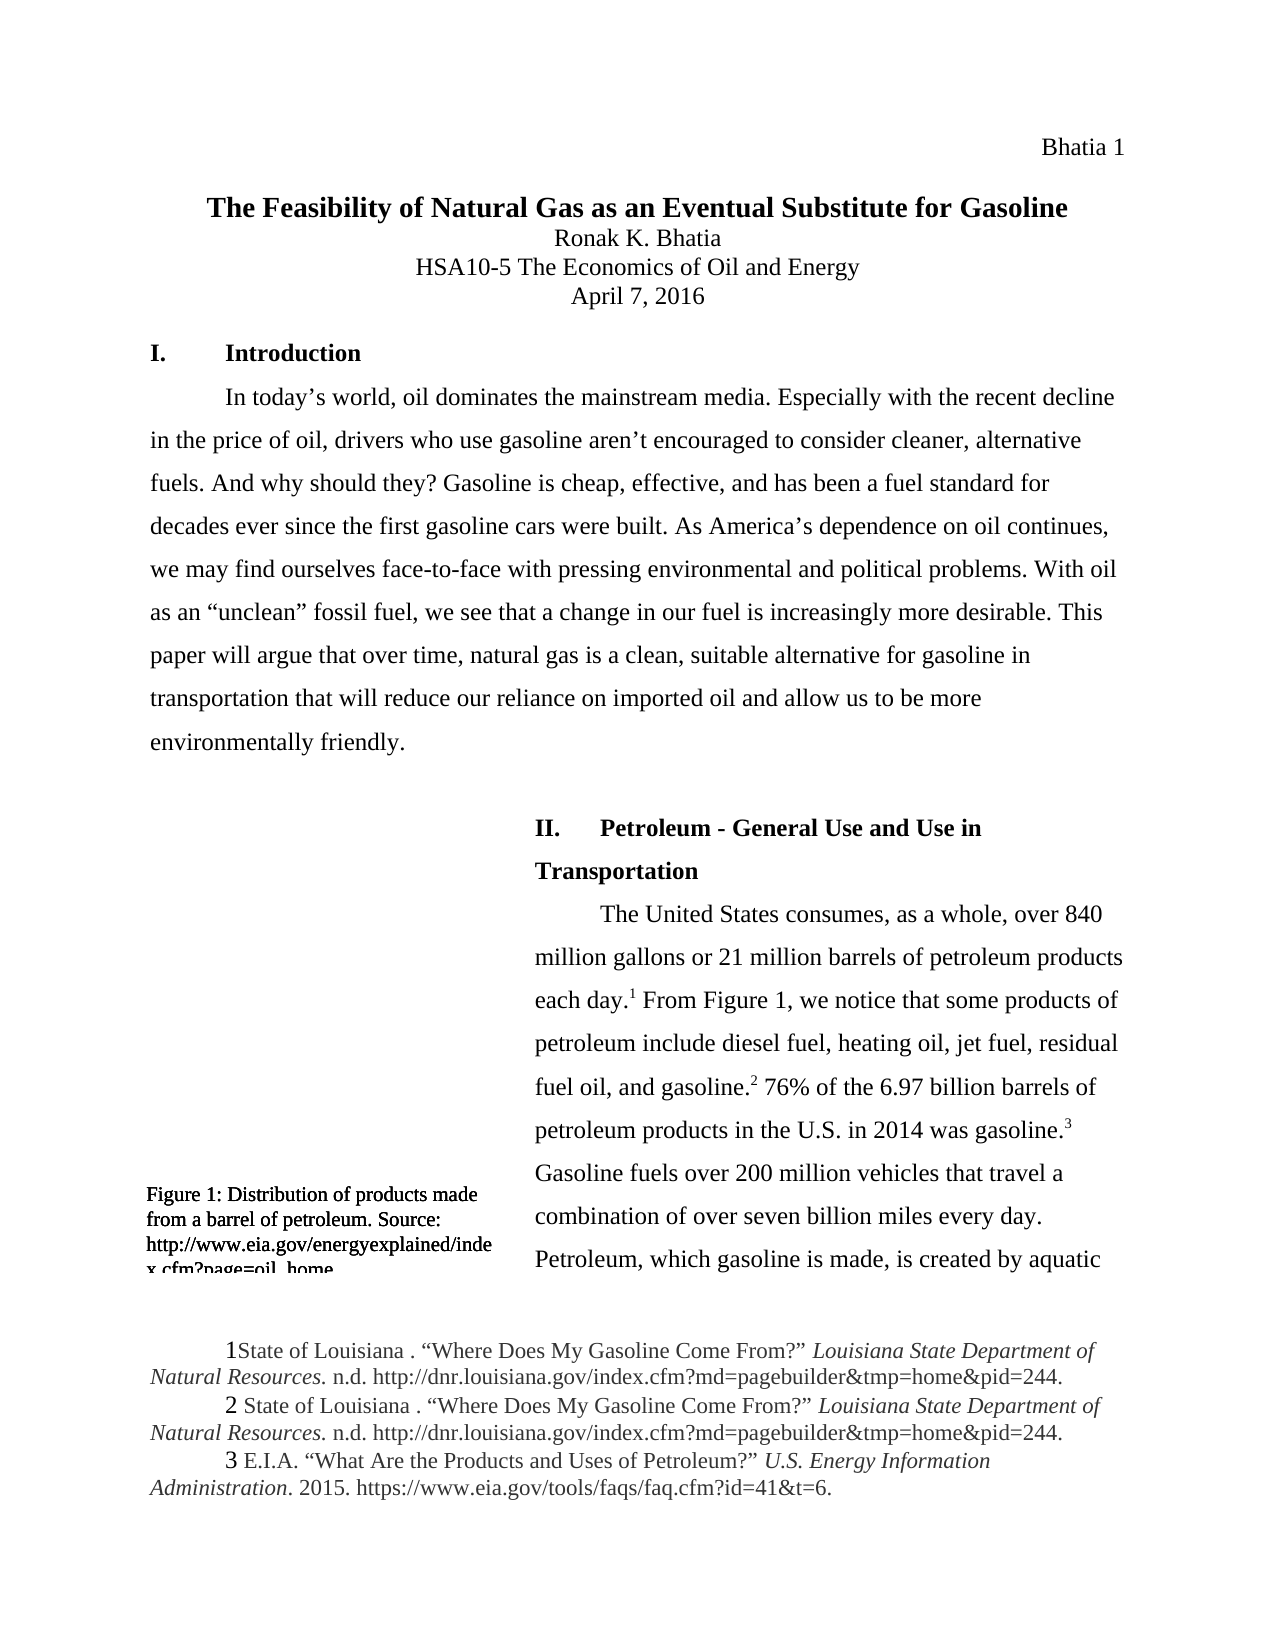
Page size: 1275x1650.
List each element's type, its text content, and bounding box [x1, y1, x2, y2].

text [150, 899, 1125, 1273]
text II. Petroleum - General Use and Use in Transportation [150, 813, 1125, 885]
text In today’s world, oil dominates the mainstream media. Especially with the recent decline in the price of oil, drivers who use gasoline aren’t encouraged to consider cleaner, alternative fuels. And why should they? Gasoline is cheap, effective, and has been a fuel standard for decades ever since the first gasoline cars were built. As America’s dependence on oil continues, we may find ourselves face-to-face with pressing environmental and political problems. With oil as an “unclean” fossil fuel, we see that a change in our fuel is increasingly more desirable. This paper will argue that over time, natural gas is a clean, suitable alternative for gasoline in transportation that will reduce our reliance on imported oil and allow us to be more environmentally friendly. [150, 382, 1125, 755]
text I. Introduction [150, 338, 1125, 367]
text HSA10-5 The Economics of Oil and Energy [150, 252, 1125, 281]
text Ronak K. Bhatia [150, 223, 1125, 252]
text April 7, 2016 [150, 281, 1125, 310]
text The Feasibility of Natural Gas as an Eventual Substitute for Gasoline [150, 190, 1125, 223]
